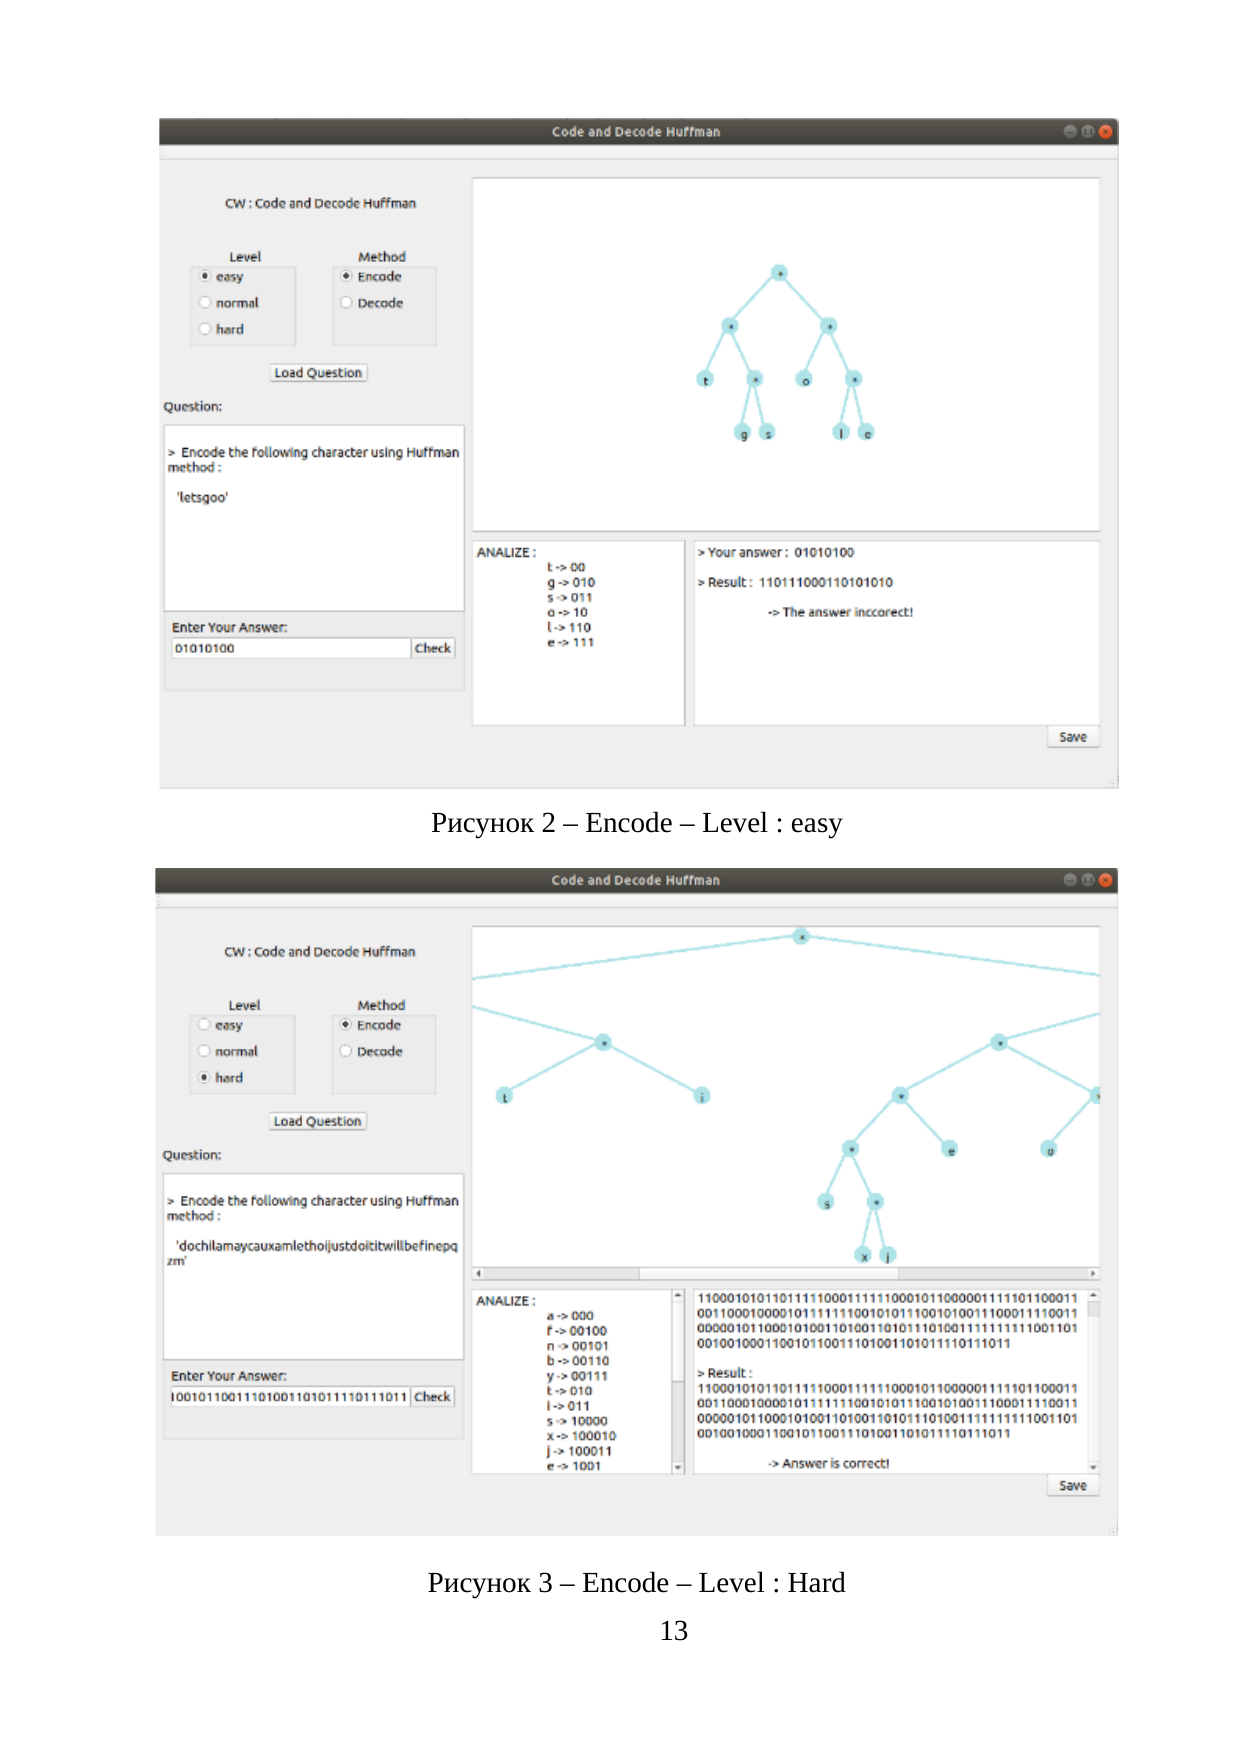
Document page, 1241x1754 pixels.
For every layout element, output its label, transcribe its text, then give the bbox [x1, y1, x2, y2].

text Рисунок 2 – Encode – Level : easy [122, 805, 1152, 839]
picture [159, 118, 1119, 789]
text Рисунок 3 – Encode – Level : Hard [122, 1565, 1152, 1598]
picture [155, 868, 1119, 1536]
